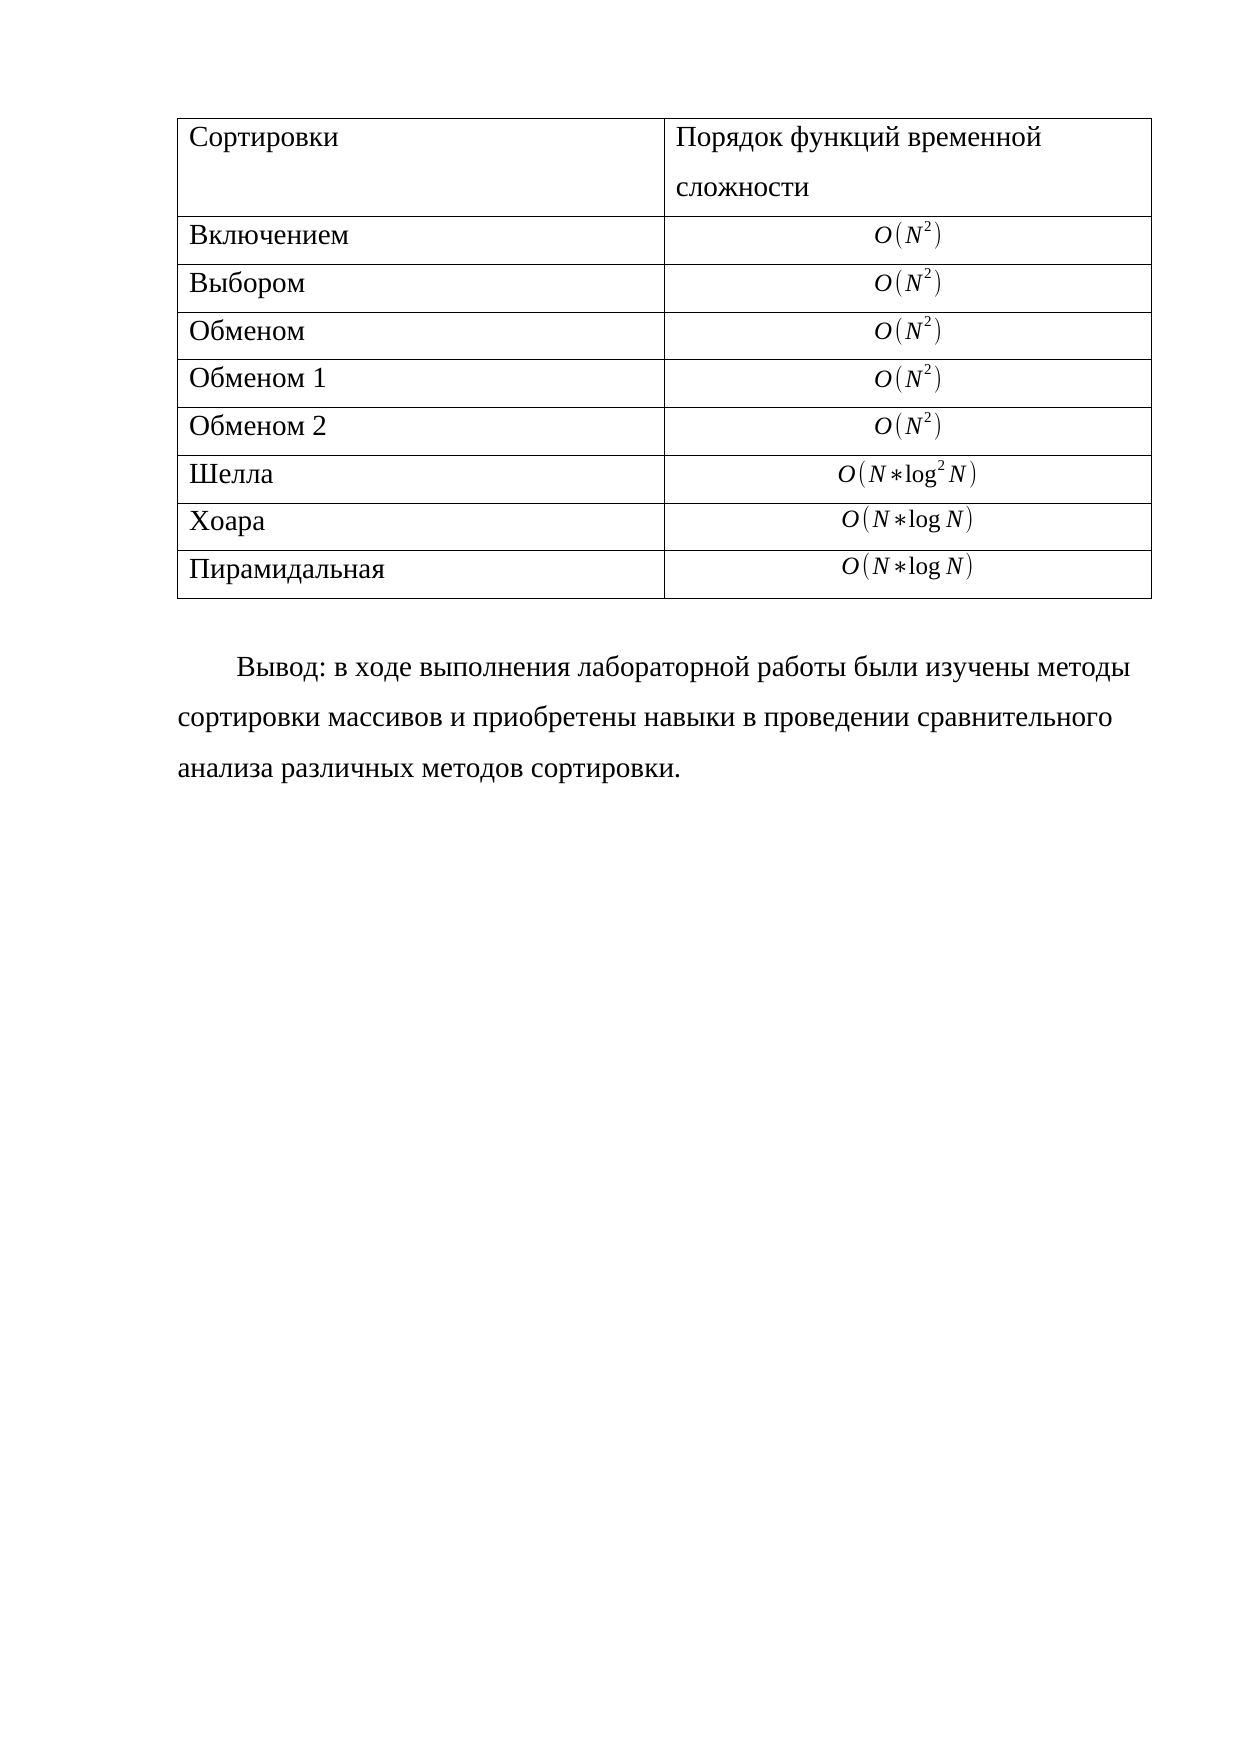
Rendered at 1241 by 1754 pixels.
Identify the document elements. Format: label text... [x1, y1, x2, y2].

table_cell Обменом [178, 313, 664, 359]
table_cell [665, 360, 1151, 407]
table_cell Хоара [178, 504, 664, 550]
table_cell [665, 456, 1151, 502]
table_cell Обменом 1 [178, 360, 664, 407]
table_cell Включением [178, 217, 664, 264]
table_header Сортировки [178, 119, 664, 216]
table_cell [665, 408, 1151, 455]
text Вывод: в ходе выполнения лабораторной работы были изучены методы сортировки массивов и приобретены навыки в проведении сравнительного анализа различных методов сортировки. [177, 649, 1152, 783]
table_cell [665, 504, 1151, 550]
table_header Порядок функций временной сложности [665, 119, 1151, 216]
table_cell Выбором [178, 265, 664, 312]
table_cell Шелла [178, 456, 664, 502]
table_cell [665, 217, 1151, 264]
table_cell [665, 313, 1151, 359]
table_cell [665, 265, 1151, 312]
table_cell [665, 551, 1151, 598]
table_cell Обменом 2 [178, 408, 664, 455]
table_cell Пирамидальная [178, 551, 664, 598]
